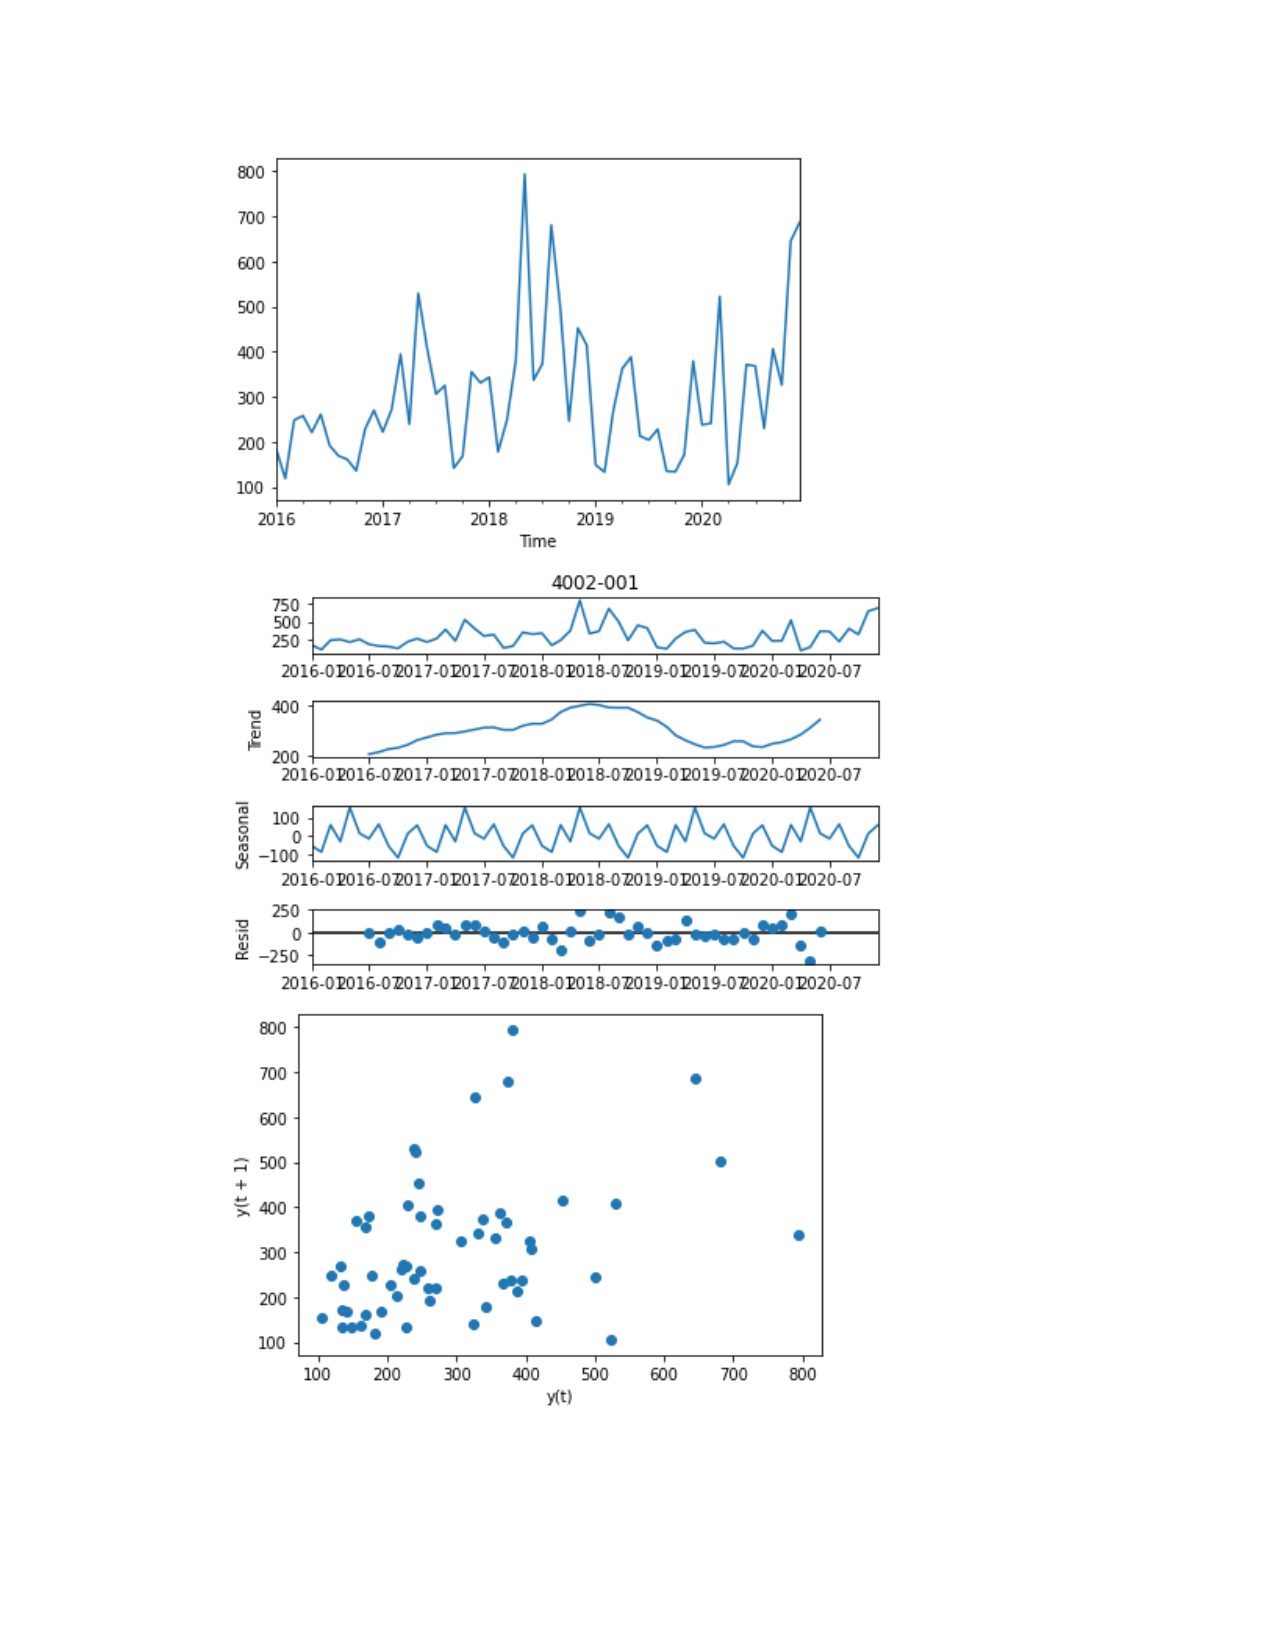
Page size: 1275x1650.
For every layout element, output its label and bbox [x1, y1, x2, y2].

picture [225, 1005, 833, 1415]
picture [225, 563, 888, 1002]
picture [225, 150, 811, 560]
